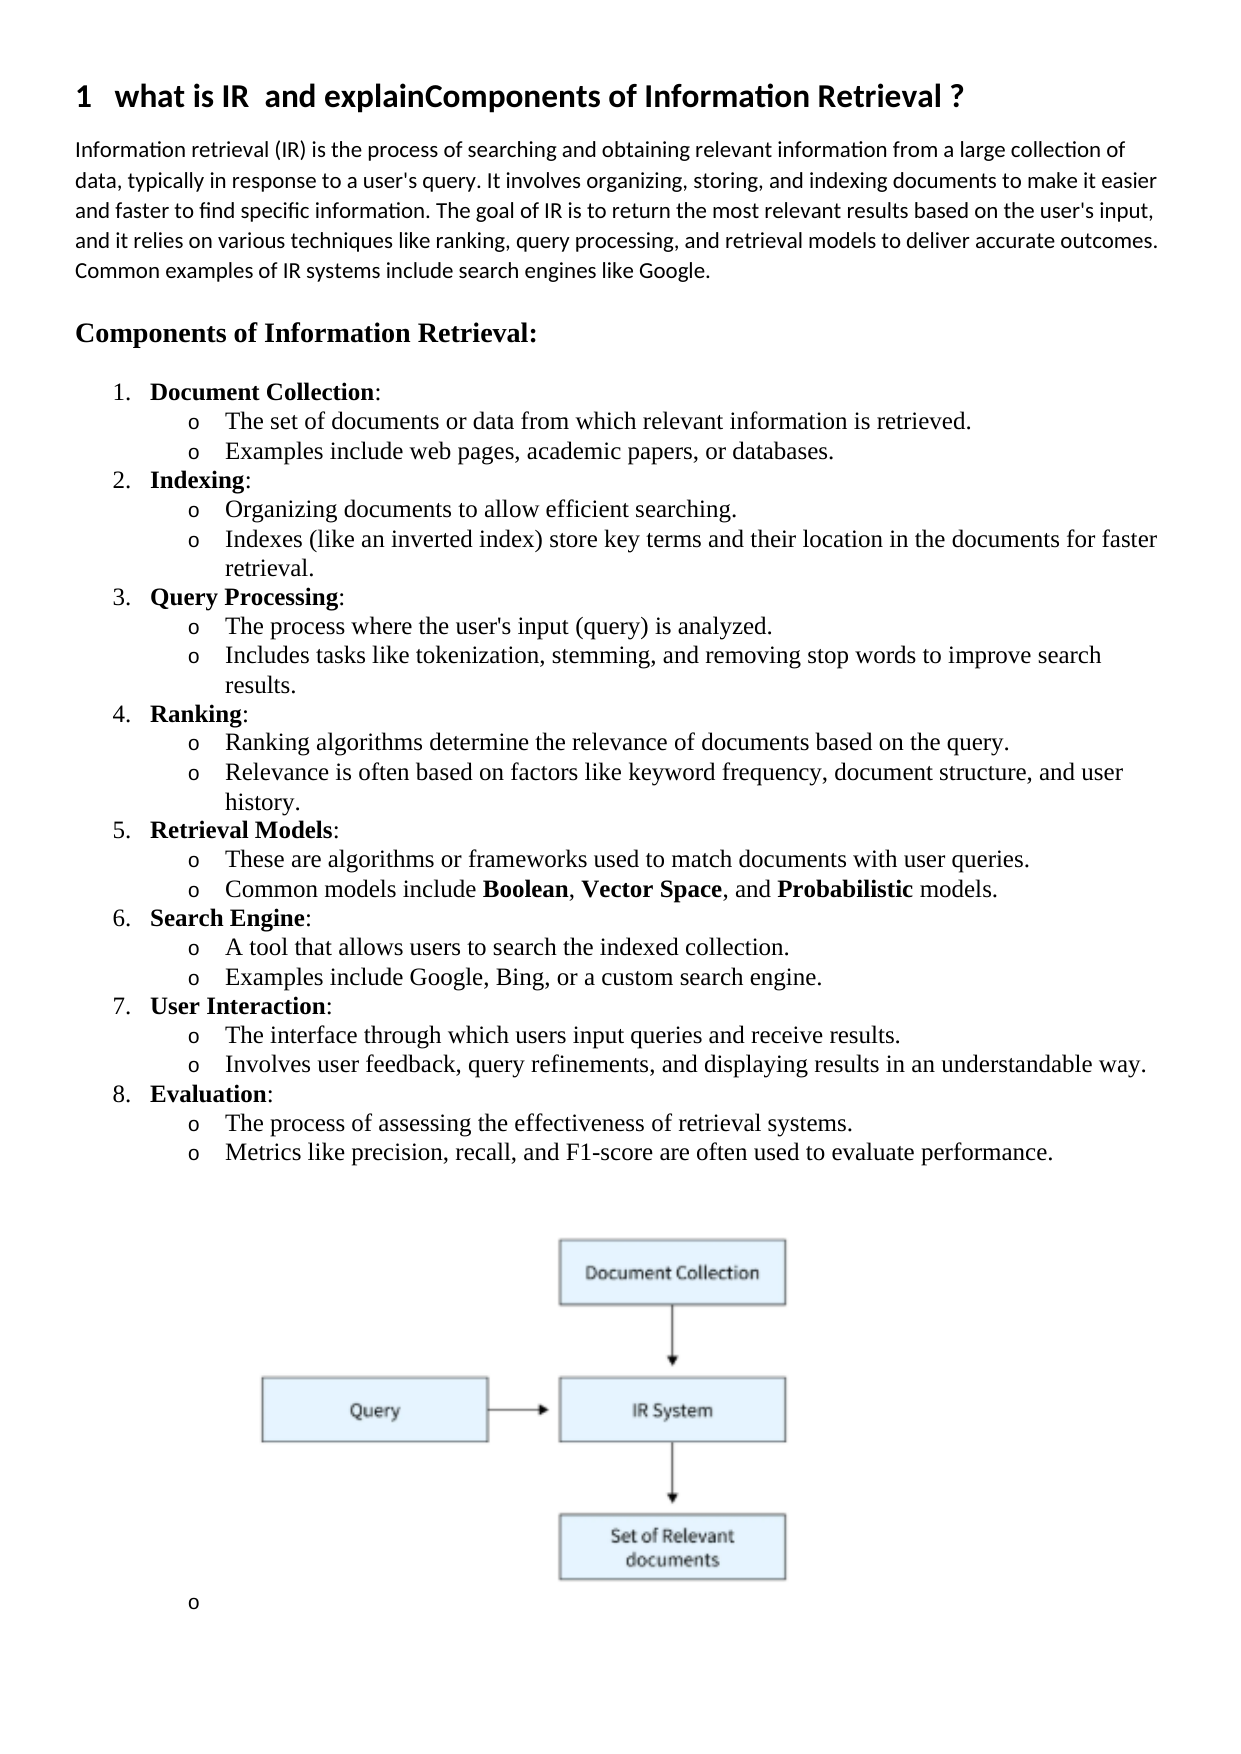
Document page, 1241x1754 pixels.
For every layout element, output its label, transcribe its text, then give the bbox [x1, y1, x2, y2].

text Components of Information Retrieval: [75, 316, 1165, 348]
list Search Engine: [112, 903, 1165, 932]
list Ranking: [112, 699, 1165, 727]
list Examples include web pages, academic papers, or databases. [187, 436, 1165, 465]
list Indexes (like an inverted index) store key terms and their location in the documents for faster retrieval. [187, 524, 1165, 582]
text Information retrieval (IR) is the process of searching and obtaining relevant information from a large collection of data, typically in response to a user's query. It involves organizing, storing, and indexing documents to make it easier and faster to find specific information. The goal of IR is to return the most relevant results based on the user's input, and it relies on various techniques like ranking, query processing, and retrieval models to deliver accurate outcomes. Common examples of IR systems include search engines like Google. [75, 136, 1165, 284]
list Organizing documents to allow efficient searching. [187, 494, 1165, 524]
picture [225, 1167, 933, 1610]
list Retrieval Models: [112, 815, 1165, 844]
list Evaluation: [112, 1079, 1165, 1108]
list Metrics like precision, recall, and F1-score are often used to evaluate performance. [187, 1137, 1165, 1167]
list Query Processing: [112, 582, 1165, 611]
list Includes tasks like tokenization, stemming, and removing stop words to improve search results. [187, 640, 1165, 699]
list The process where the user's input (query) is analyzed. [187, 611, 1165, 640]
list Relevance is often based on factors like keyword frequency, document structure, and user history. [187, 757, 1165, 815]
list The interface through which users input queries and receive results. [187, 1020, 1165, 1049]
list Document Collection: [112, 377, 1165, 406]
list The set of documents or data from which relevant information is retrieved. [187, 406, 1165, 436]
list Indexing: [112, 465, 1165, 494]
list Involves user feedback, query refinements, and displaying results in an understandable way. [187, 1049, 1165, 1079]
list The process of assessing the effectiveness of retrieval systems. [187, 1108, 1165, 1137]
list Common models include Boolean, Vector Space, and Probabilistic models. [187, 874, 1165, 903]
text 1 what is IR and explainComponents of Information Retrieval ? [75, 75, 1165, 116]
list A tool that allows users to search the indexed collection. [187, 932, 1165, 962]
list Ranking algorithms determine the relevance of documents based on the query. [187, 727, 1165, 757]
list User Interaction: [112, 991, 1165, 1020]
list Examples include Google, Bing, or a custom search engine. [187, 962, 1165, 991]
list These are algorithms or frameworks used to match documents with user queries. [187, 844, 1165, 874]
